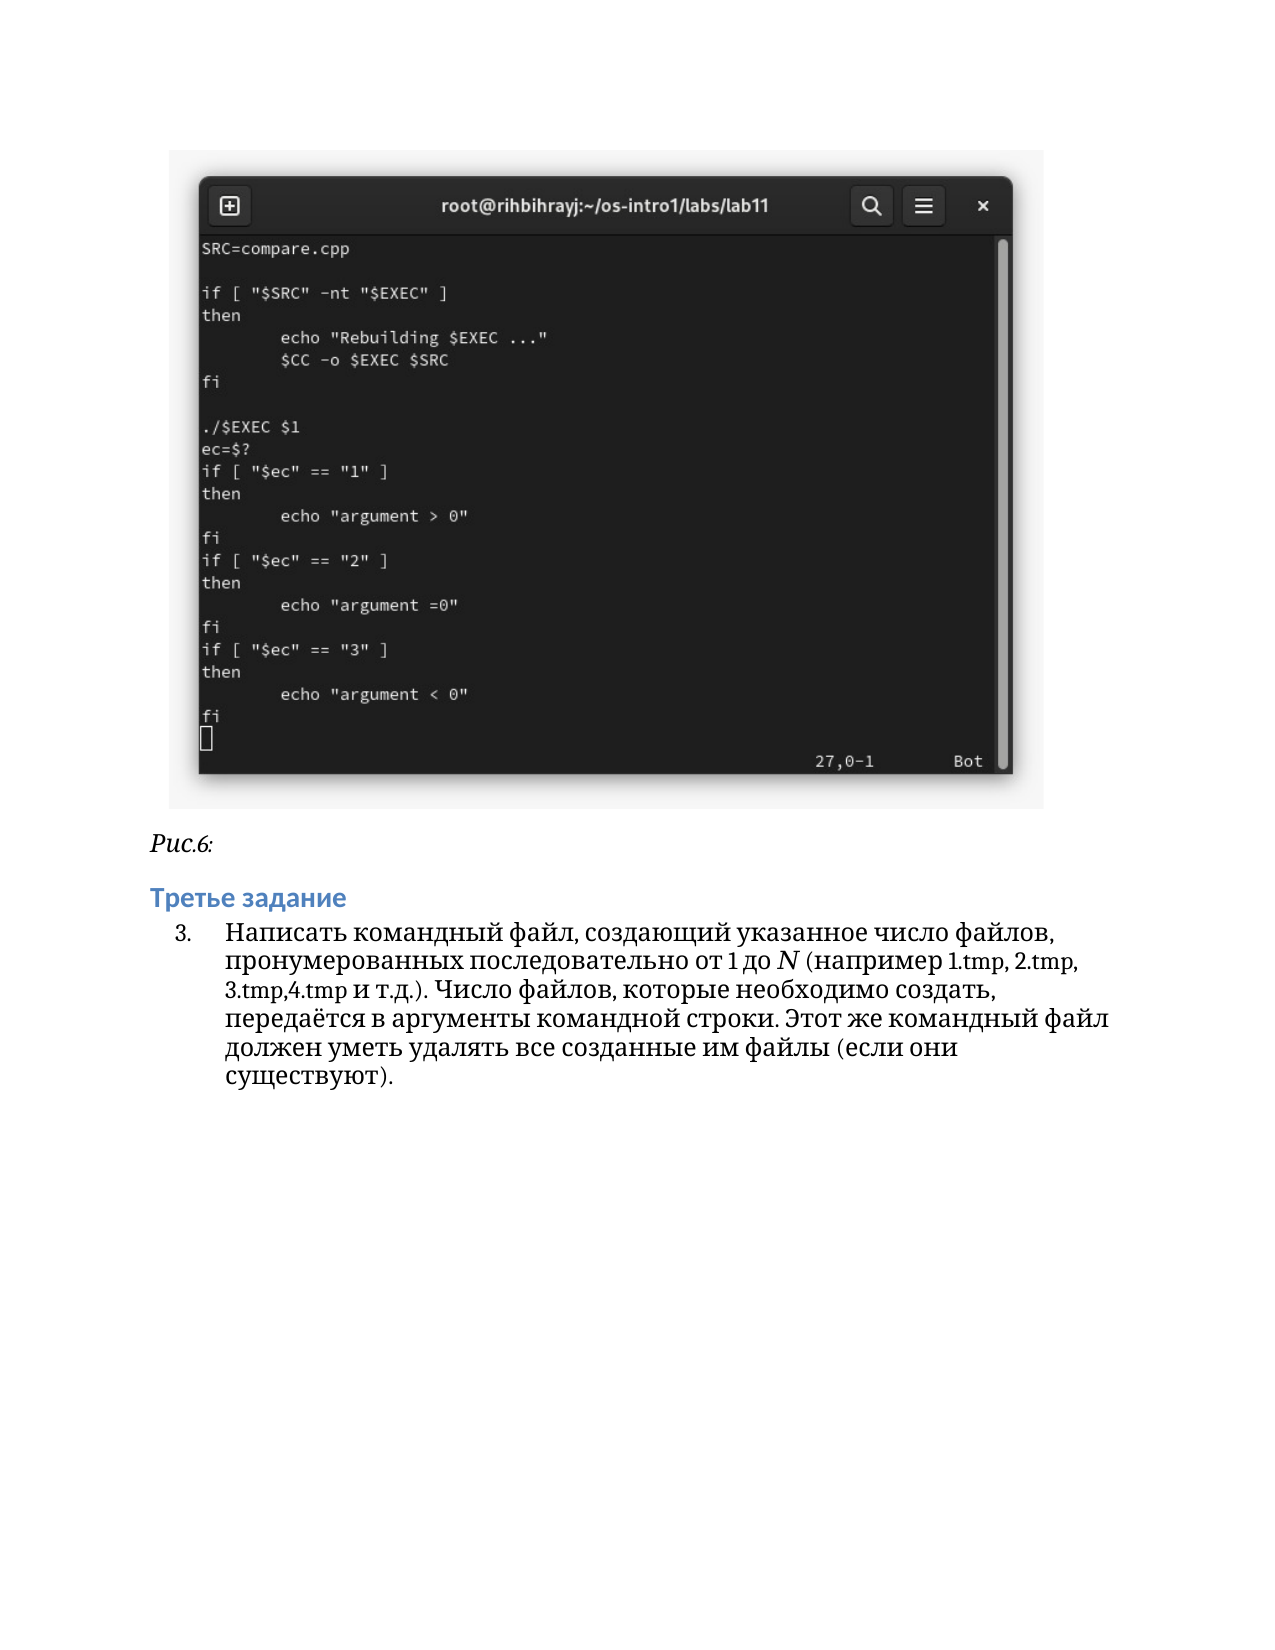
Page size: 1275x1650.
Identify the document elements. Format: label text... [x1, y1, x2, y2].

list Написать командный файл, создающий указанное число файлов, пронумерованных последовательно от 1 до 𝑁 (например 1.tmp, 2.tmp, 3.tmp,4.tmp и т.д.). Число файлов, которые необходимо создать, передаётся в аргументы командной строки. Этот же командный файл должен уметь удалять все созданные им файлы (если они существуют). [175, 918, 1125, 1091]
picture [168, 150, 1044, 809]
text Рис.6: [150, 829, 1125, 858]
subtitle Третье задание [150, 879, 1125, 915]
